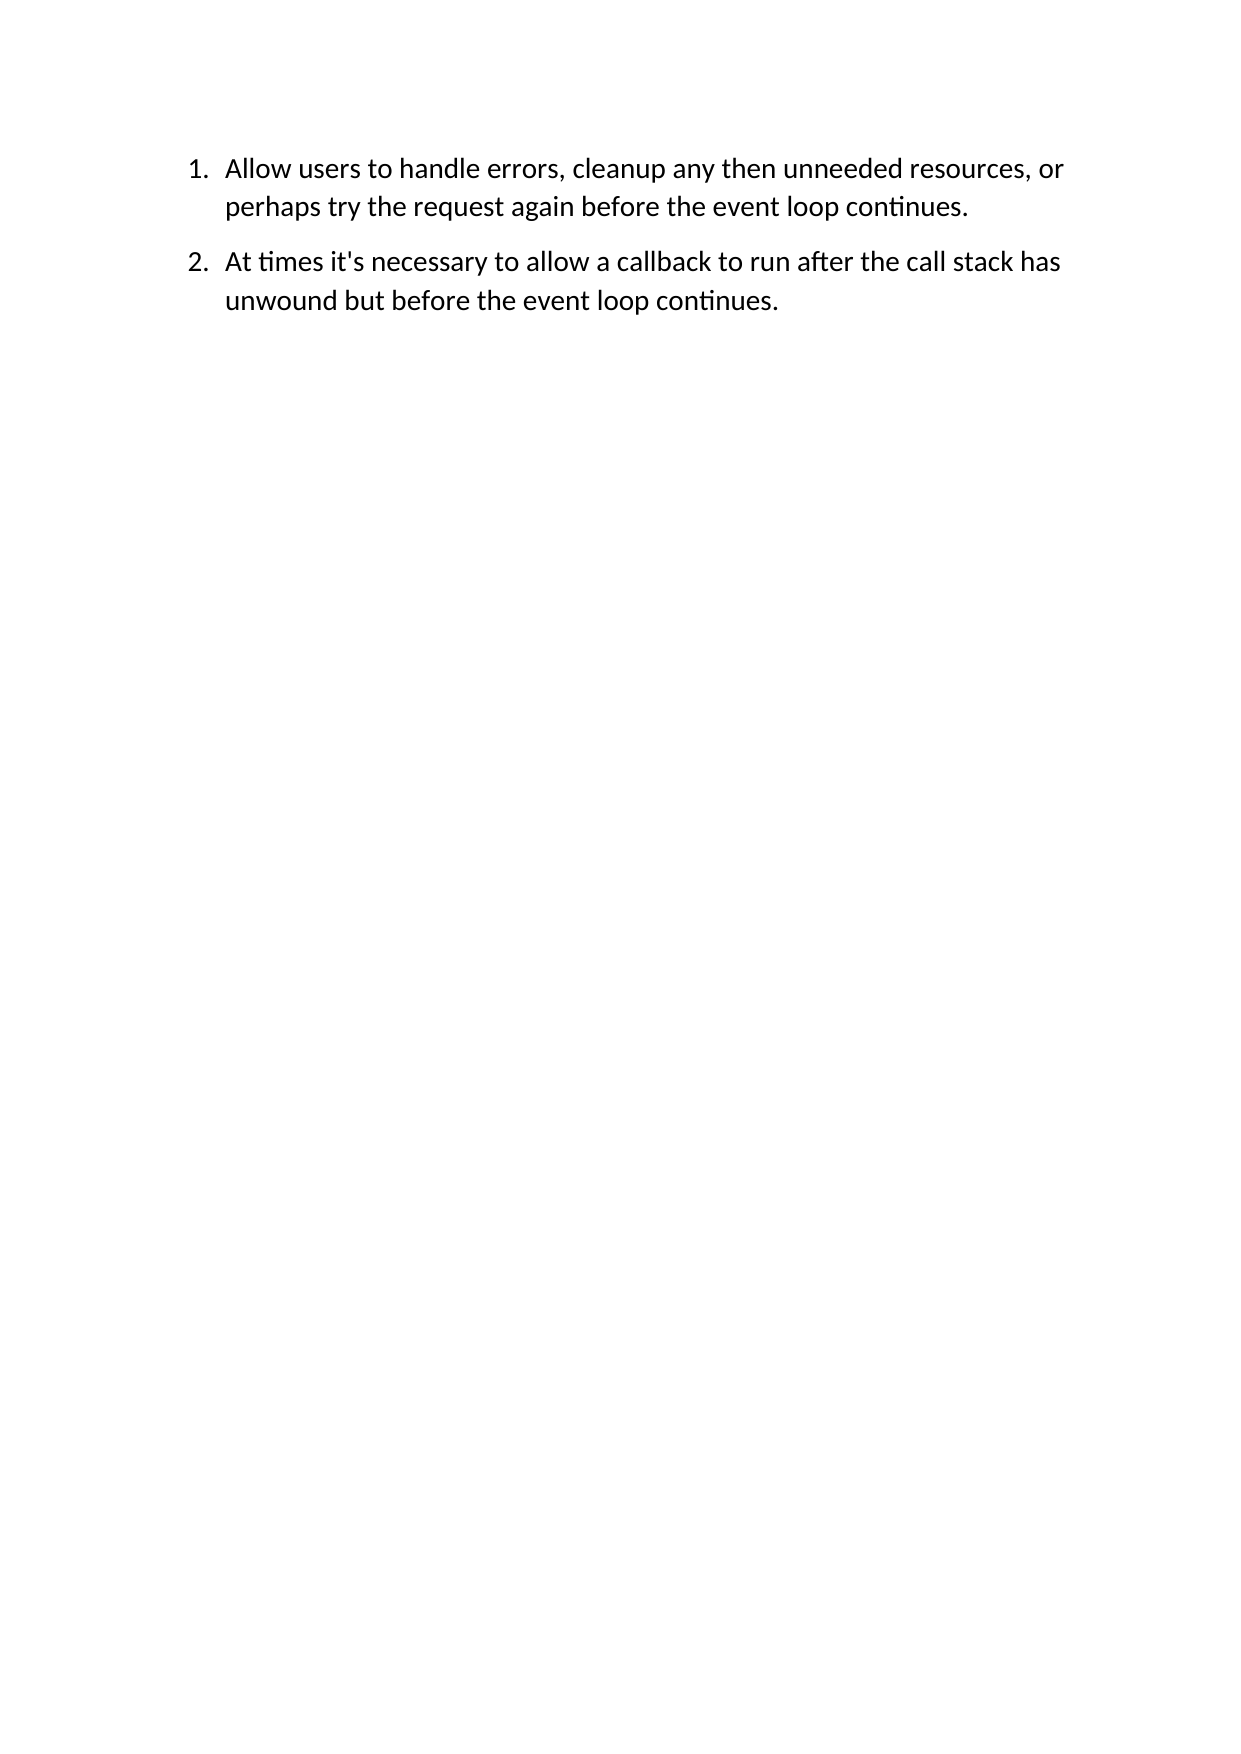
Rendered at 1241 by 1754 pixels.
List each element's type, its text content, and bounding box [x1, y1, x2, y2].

list Allow users to handle errors, cleanup any then unneeded resources, or perhaps try the request again before the event loop continues. [187, 150, 1090, 224]
list At times it's necessary to allow a callback to run after the call stack has unwound but before the event loop continues. [187, 243, 1090, 318]
